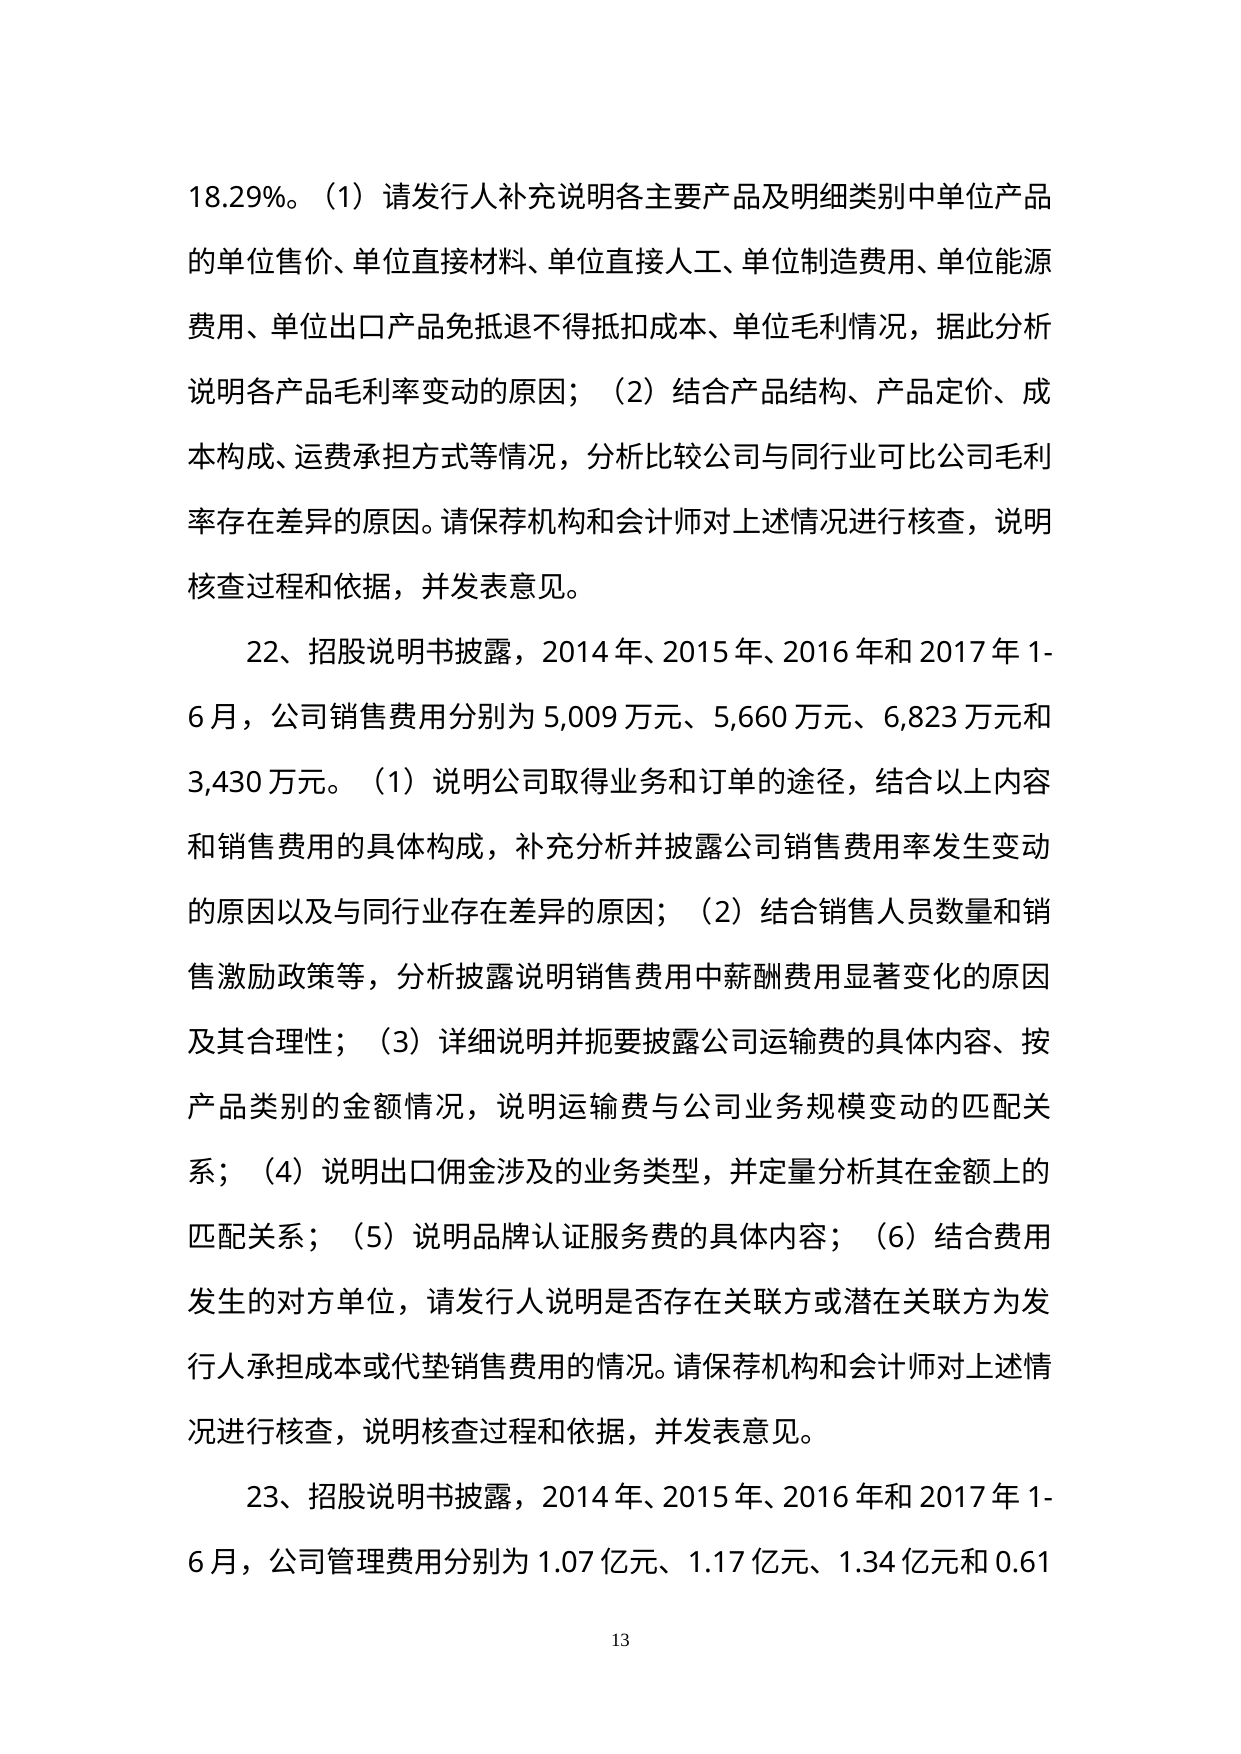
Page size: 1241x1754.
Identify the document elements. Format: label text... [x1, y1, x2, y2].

list 招股说明书披露，2014年、2015年、2016年和2017年1-6月，公司销售费用分别为5,009万元、5,660万元、6,823万元和3,430万元。（1）说明公司取得业务和订单的途径，结合以上内容和销售费用的具体构成，补充分析并披露公司销售费用率发生变动的原因以及与同行业存在差异的原因；（2）结合销售人员数量和销售激励政策等，分析披露说明销售费用中薪酬费用显著变化的原因及其合理性；（3）详细说明并扼要披露公司运输费的具体内容、按产品类别的金额情况，说明运输费与公司业务规模变动的匹配关系；（4）说明出口佣金涉及的业务类型，并定量分析其在金额上的匹配关系；（5）说明品牌认证服务费的具体内容；（6）结合费用发生的对方单位，请发行人说明是否存在关联方或潜在关联方为发行人承担成本或代垫销售费用的情况。请保荐机构和会计师对上述情况进行核查，说明核查过程和依据，并发表意见。 [187, 747, 1053, 1592]
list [187, 162, 1053, 747]
